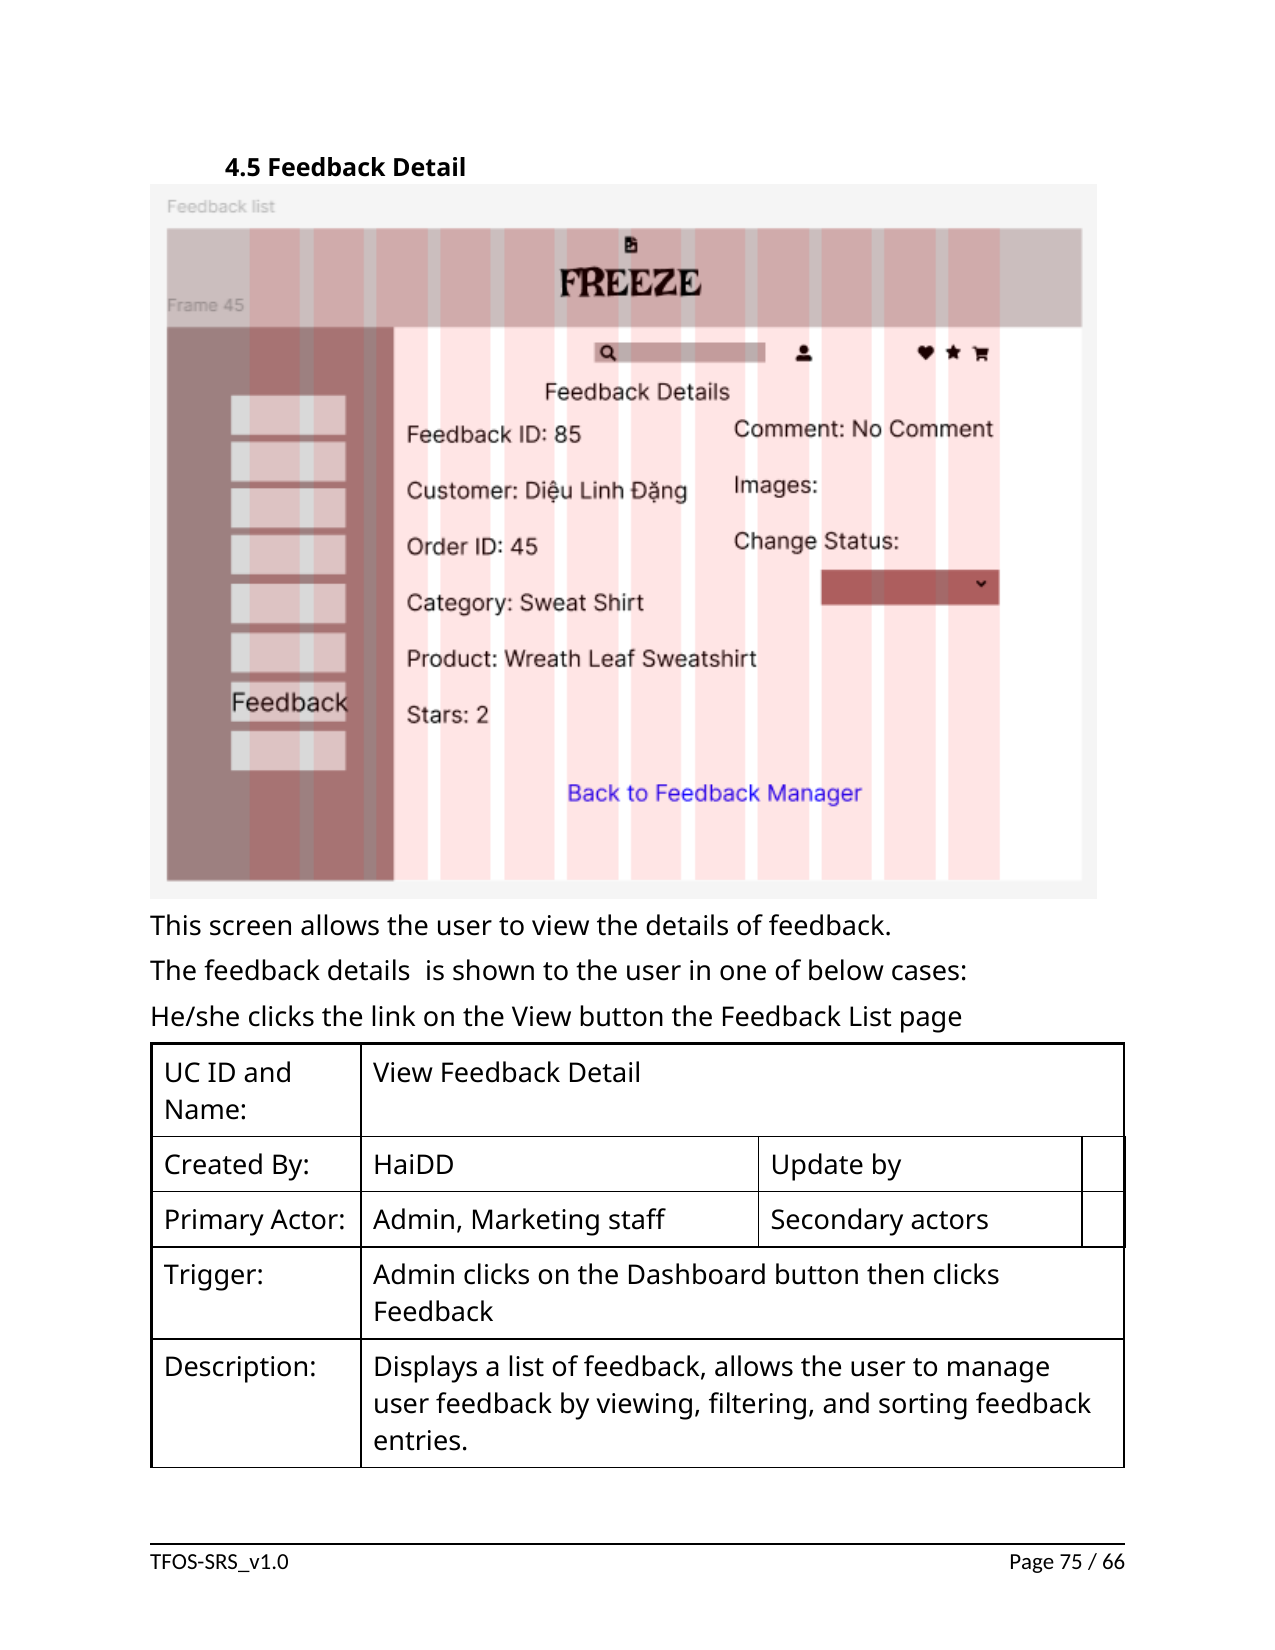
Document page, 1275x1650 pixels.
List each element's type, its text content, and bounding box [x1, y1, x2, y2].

table_cell [1083, 1137, 1123, 1191]
text The feedback details is shown to the user in one of below cases: [150, 952, 1125, 989]
table_cell Displays a list of feedback, allows the user to manage user feedback by viewing, filtering, and sorting feedback entries. [362, 1340, 1123, 1467]
table_cell Created By: [153, 1137, 360, 1191]
table_cell Admin clicks on the Dashboard button then clicks Feedback [362, 1248, 1123, 1338]
table_cell Admin, Marketing staff [362, 1192, 758, 1246]
text This screen allows the user to view the details of feedback. [150, 907, 1125, 943]
table_cell [1083, 1192, 1123, 1246]
table_header View Feedback Detail [362, 1045, 1123, 1136]
table_header UC ID and Name: [153, 1045, 360, 1136]
table_cell Secondary actors [759, 1192, 1081, 1246]
table_cell Primary Actor: [153, 1192, 360, 1246]
text He/she clicks the link on the View button the Feedback List page [150, 997, 1125, 1034]
table_cell Trigger: [153, 1248, 360, 1338]
subtitle 4.5 Feedback Detail [150, 150, 1125, 184]
table_cell HaiDD [362, 1137, 758, 1191]
table_cell Description: [153, 1340, 360, 1467]
table_cell Update by [759, 1137, 1081, 1191]
picture [150, 184, 1097, 899]
